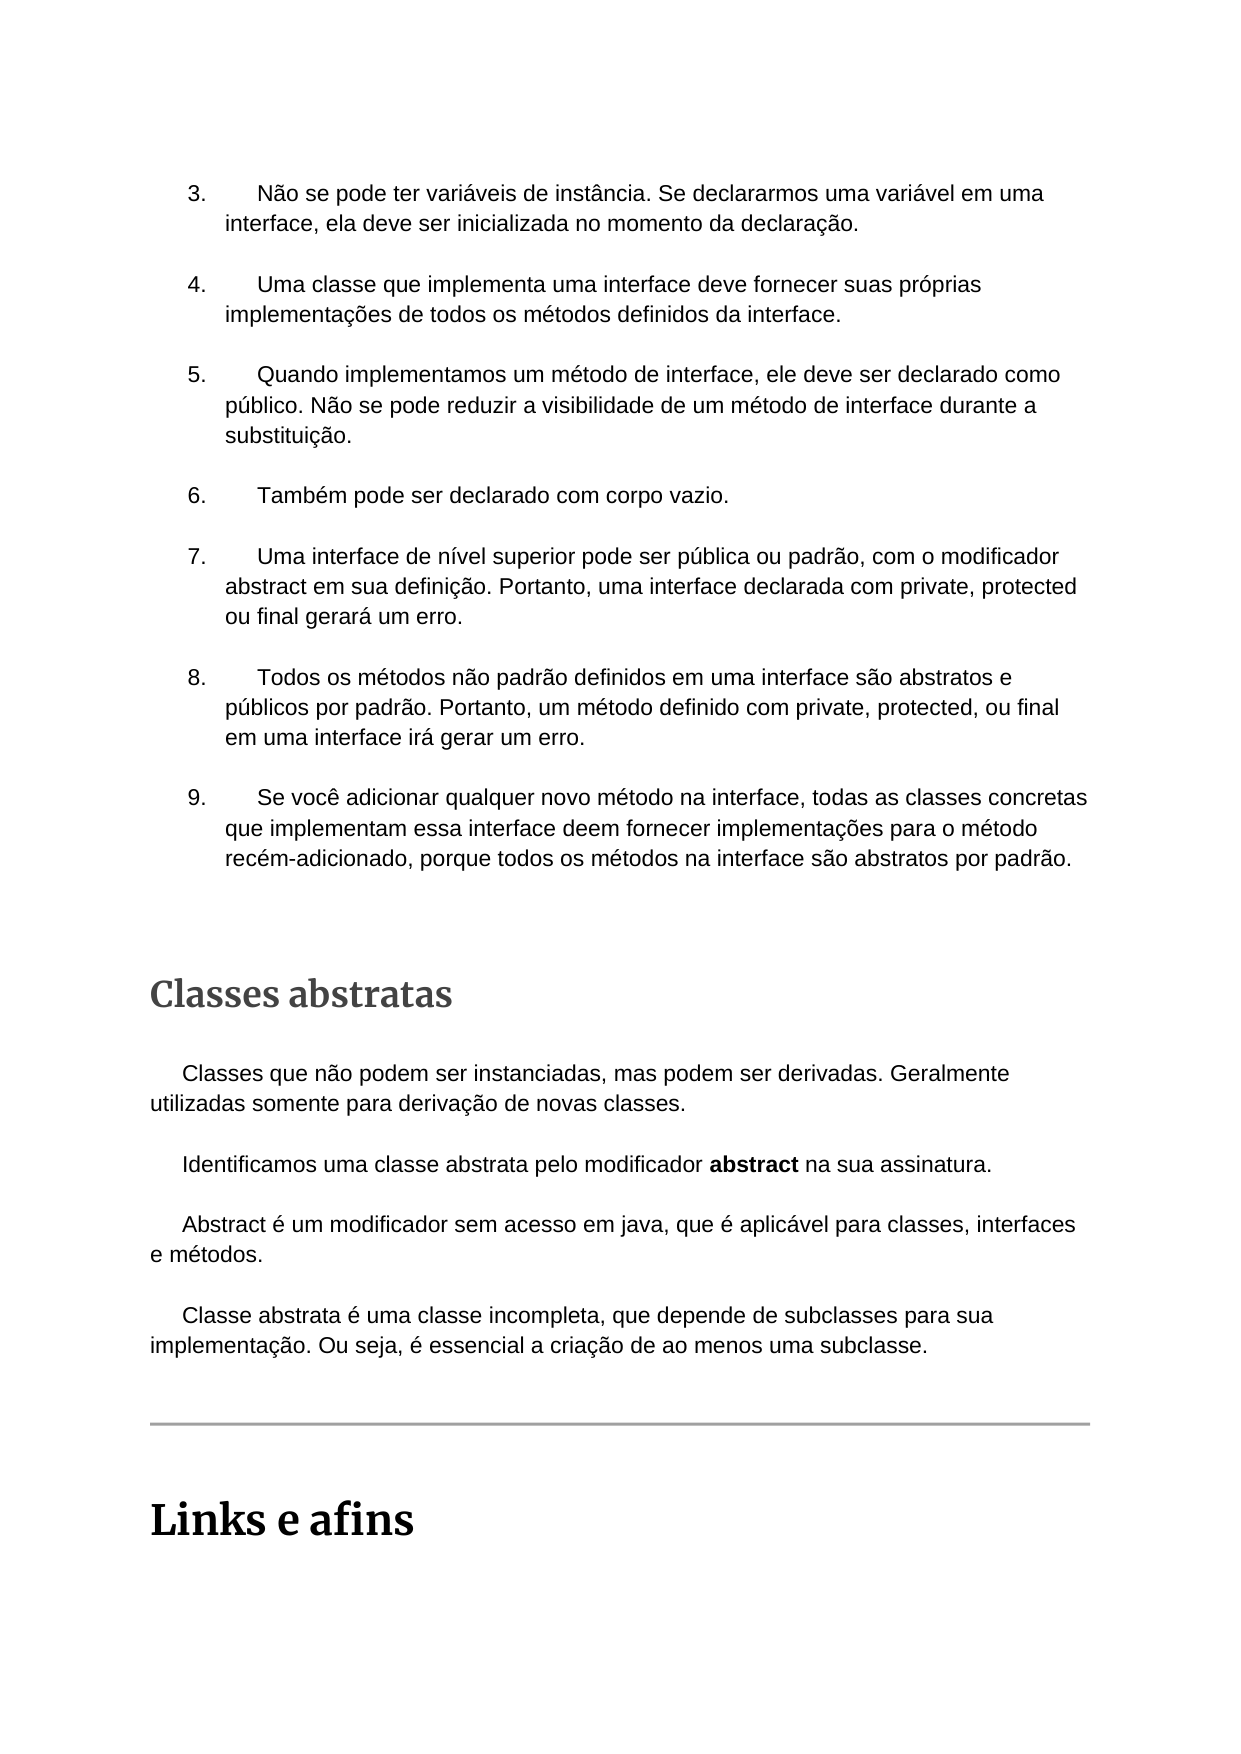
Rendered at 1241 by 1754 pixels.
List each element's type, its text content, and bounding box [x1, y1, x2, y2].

list Quando implementamos um método de interface, ele deve ser declarado como público. Não se pode reduzir a visibilidade de um método de interface durante a substituição. [187, 361, 1090, 448]
list Uma interface de nível superior pode ser pública ou padrão, com o modificador abstract em sua definição. Portanto, uma interface declarada com private, protected ou final gerará um erro. [187, 543, 1090, 629]
subtitle Links e afins [150, 1494, 1090, 1547]
list Se você adicionar qualquer novo método na interface, todas as classes concretas que implementam essa interface deem fornecer implementações para o método recém-adicionado, porque todos os métodos na interface são abstratos por padrão. [187, 784, 1090, 871]
list Não se pode ter variáveis de instância. Se declararmos uma variável em uma interface, ela deve ser inicializada no momento da declaração. [187, 180, 1090, 237]
text Abstract é um modificador sem acesso em java, que é aplicável para classes, interfaces e métodos. [150, 1211, 1090, 1268]
subtitle Classes abstratas [150, 973, 1090, 1017]
list Uma classe que implementa uma interface deve fornecer suas próprias implementações de todos os métodos definidos da interface. [187, 271, 1090, 327]
text Identificamos uma classe abstrata pelo modificador abstract na sua assinatura. [150, 1151, 1090, 1177]
list Todos os métodos não padrão definidos em uma interface são abstratos e públicos por padrão. Portanto, um método definido com private, protected, ou final em uma interface irá gerar um erro. [187, 663, 1090, 750]
text Classes que não podem ser instanciadas, mas podem ser derivadas. Geralmente utilizadas somente para derivação de novas classes. [150, 1060, 1090, 1117]
text Classe abstrata é uma classe incompleta, que depende de subclasses para sua implementação. Ou seja, é essencial a criação de ao menos uma subclasse. [150, 1302, 1090, 1358]
list Também pode ser declarado com corpo vazio. [187, 482, 1090, 509]
